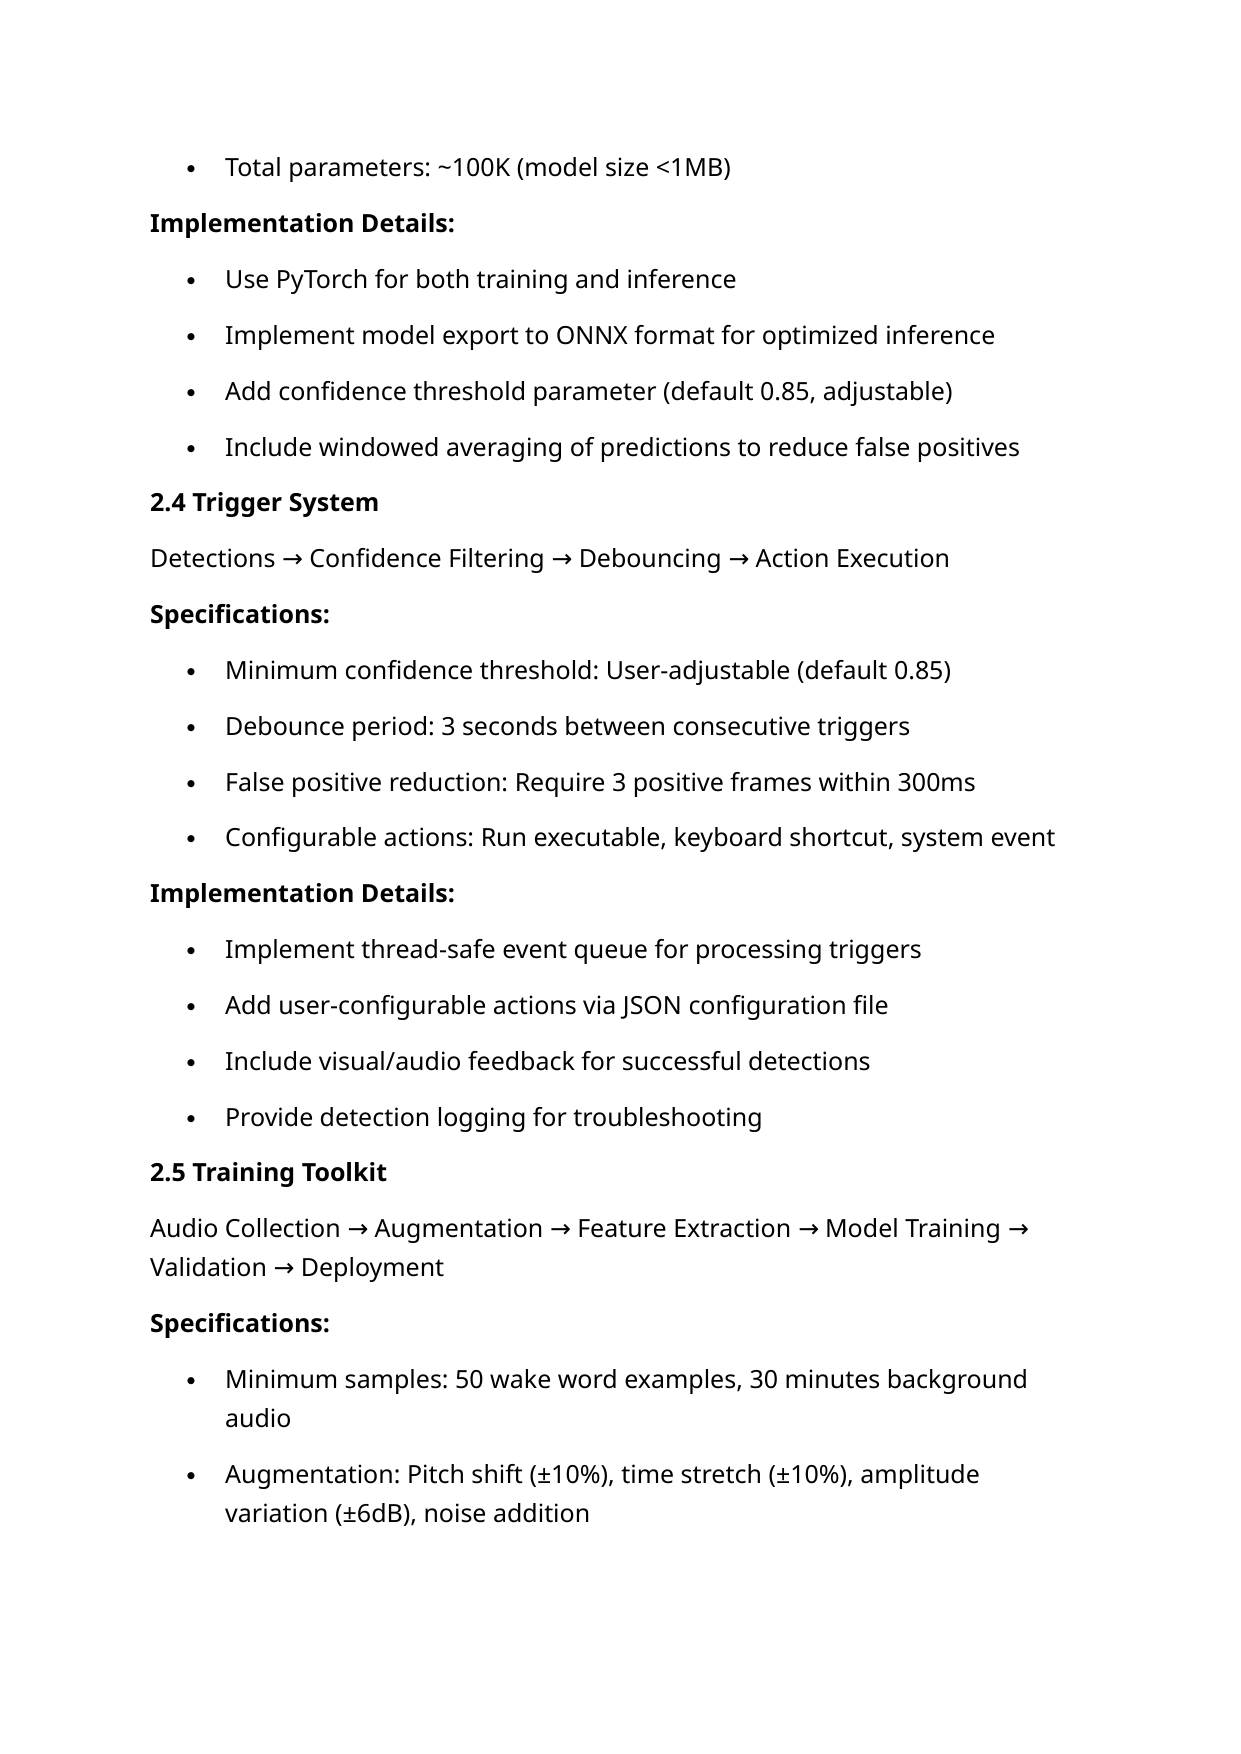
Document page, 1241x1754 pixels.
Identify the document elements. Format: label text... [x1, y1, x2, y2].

list False positive reduction: Require 3 positive frames within 300ms [187, 764, 1090, 798]
text Specifications: [150, 1306, 1090, 1340]
list Implement thread-safe event queue for processing triggers [187, 932, 1090, 966]
list Add confidence threshold parameter (default 0.85, adjustable) [187, 373, 1090, 407]
text Audio Collection → Augmentation → Feature Extraction → Model Training → Validation → Deployment [150, 1211, 1090, 1284]
text Detections → Confidence Filtering → Debouncing → Action Execution [150, 541, 1090, 575]
list Total parameters: ~100K (model size <1MB) [187, 150, 1090, 184]
text Specifications: [150, 597, 1090, 631]
text Implementation Details: [150, 206, 1090, 240]
list Implement model export to ONNX format for optimized inference [187, 317, 1090, 352]
list Include windowed averaging of predictions to reduce false positives [187, 429, 1090, 463]
list Augmentation: Pitch shift (±10%), time stretch (±10%), amplitude variation (±6dB), noise addition [187, 1457, 1090, 1530]
text Implementation Details: [150, 876, 1090, 910]
text 2.4 Trigger System [150, 485, 1090, 519]
list Configurable actions: Run executable, keyboard shortcut, system event [187, 820, 1090, 854]
text 2.5 Training Toolkit [150, 1155, 1090, 1189]
list Include visual/audio feedback for successful detections [187, 1043, 1090, 1077]
list Minimum confidence threshold: User-adjustable (default 0.85) [187, 652, 1090, 687]
list Minimum samples: 50 wake word examples, 30 minutes background audio [187, 1362, 1090, 1435]
list Use PyTorch for both training and inference [187, 262, 1090, 296]
list Provide detection logging for troubleshooting [187, 1099, 1090, 1133]
list Add user-configurable actions via JSON configuration file [187, 987, 1090, 1022]
list Debounce period: 3 seconds between consecutive triggers [187, 708, 1090, 742]
